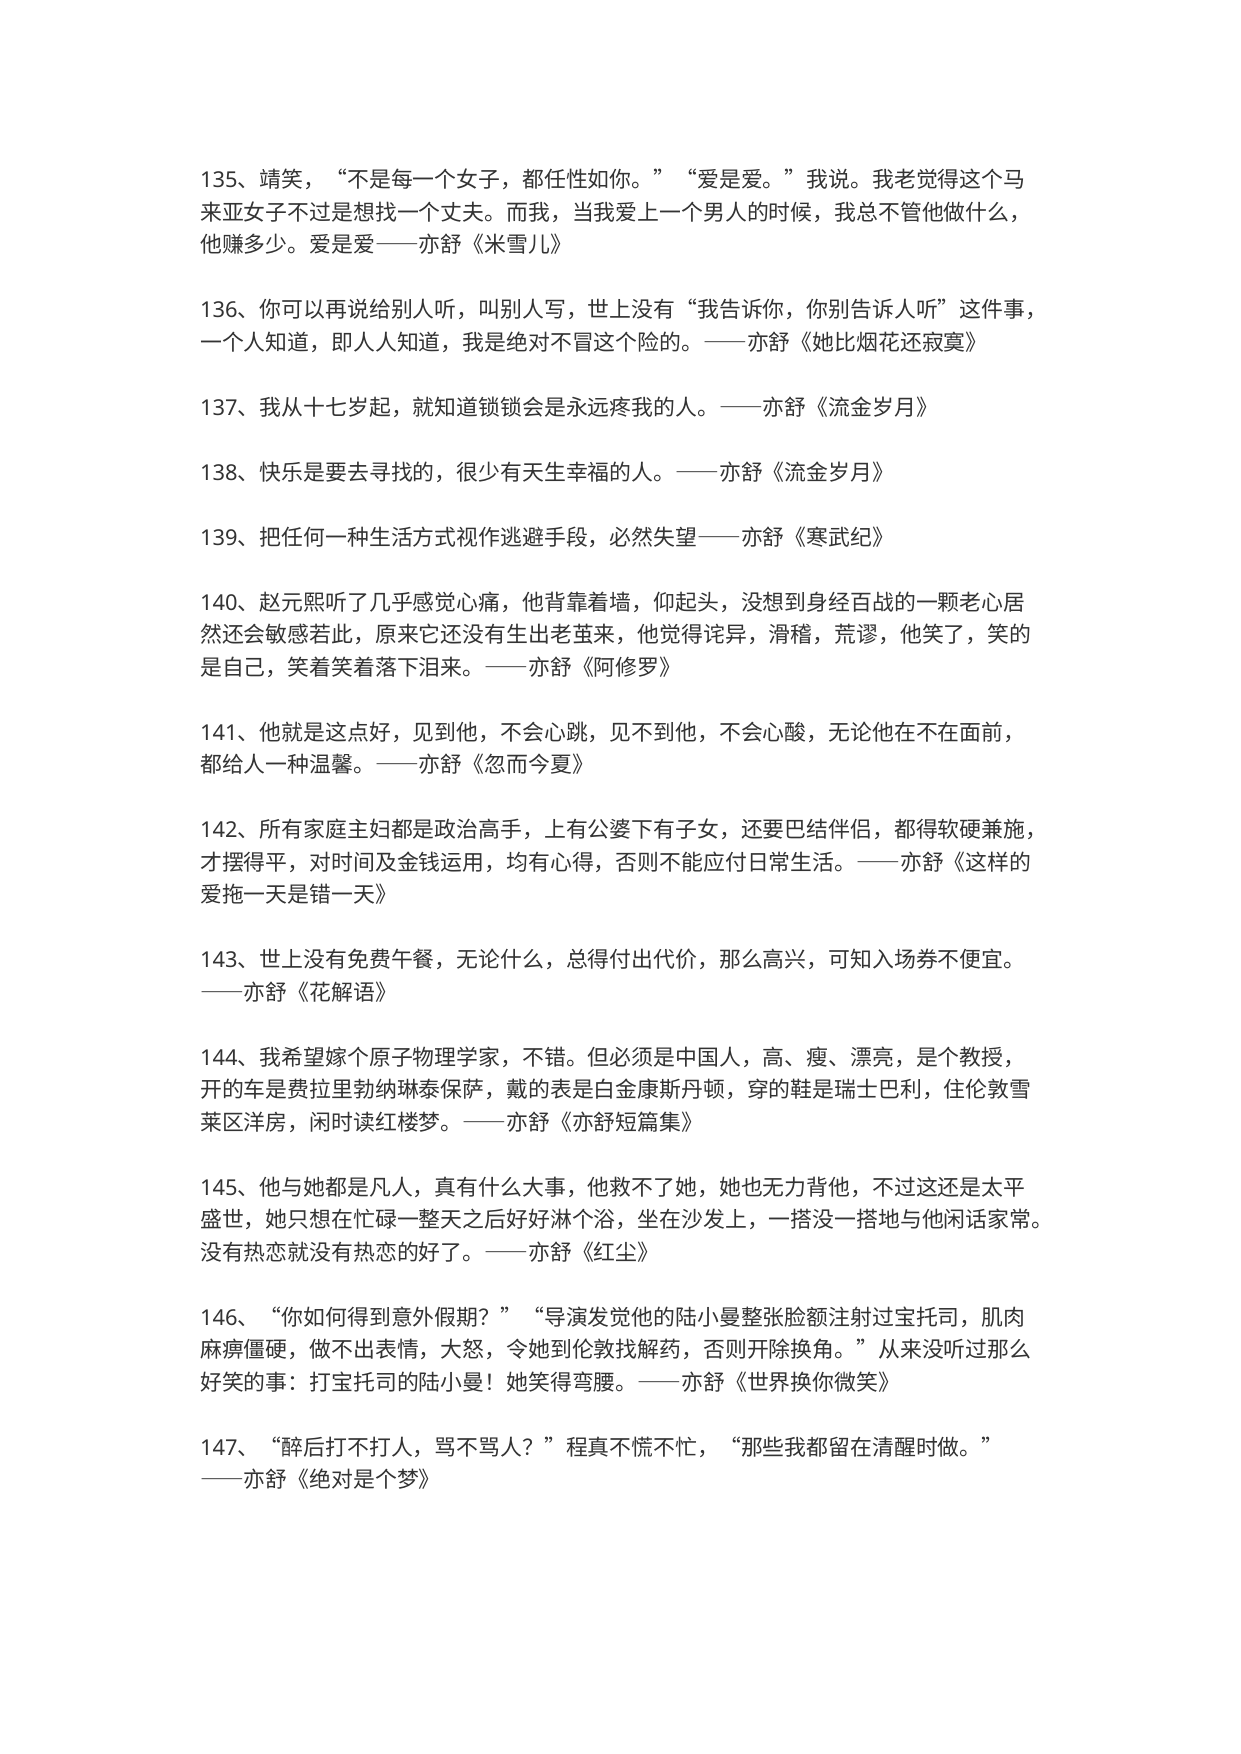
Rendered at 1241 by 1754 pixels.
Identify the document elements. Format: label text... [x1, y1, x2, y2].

text 135、靖笑，“不是每一个女子，都任性如你。”“爱是爱。”我说。我老觉得这个马来亚女子不过是想找一个丈夫。而我，当我爱上一个男人的时候，我总不管他做什么，他赚多少。爱是爱——亦舒《米雪儿》 [200, 162, 1040, 259]
text 146、“你如何得到意外假期？”“导演发觉他的陆小曼整张脸额注射过宝托司，肌肉麻痹僵硬，做不出表情，大怒，令她到伦敦找解药，否则开除换角。”从来没听过那么好笑的事：打宝托司的陆小曼！她笑得弯腰。——亦舒《世界换你微笑》 [200, 1299, 1040, 1397]
text 138、快乐是要去寻找的，很少有天生幸福的人。——亦舒《流金岁月》 [200, 454, 1040, 487]
text 137、我从十七岁起，就知道锁锁会是永远疼我的人。——亦舒《流金岁月》 [200, 389, 1040, 422]
text 136、你可以再说给别人听，叫别人写，世上没有“我告诉你，你别告诉人听”这件事，一个人知道，即人人知道，我是绝对不冒这个险的。——亦舒《她比烟花还寂寞》 [200, 324, 1040, 357]
text 141、他就是这点好，见到他，不会心跳，见不到他，不会心酸，无论他在不在面前，都给人一种温馨。——亦舒《忽而今夏》 [200, 714, 1040, 779]
text 140、赵元熙听了几乎感觉心痛，他背靠着墙，仰起头，没想到身经百战的一颗老心居然还会敏感若此，原来它还没有生出老茧来，他觉得诧异，滑稽，荒谬，他笑了，笑的是自己，笑着笑着落下泪来。——亦舒《阿修罗》 [200, 584, 1040, 682]
text 143、世上没有免费午餐，无论什么，总得付出代价，那么高兴，可知入场券不便宜。——亦舒《花解语》 [200, 942, 1040, 1007]
text 144、我希望嫁个原子物理学家，不错。但必须是中国人，高、瘦、漂亮，是个教授，开的车是费拉里勃纳琳泰保萨，戴的表是白金康斯丹顿，穿的鞋是瑞士巴利，住伦敦雪莱区洋房，闲时读红楼梦。——亦舒《亦舒短篇集》 [200, 1039, 1040, 1137]
text 145、他与她都是凡人，真有什么大事，他救不了她，她也无力背他，不过这还是太平盛世，她只想在忙碌一整天之后好好淋个浴，坐在沙发上，一搭没一搭地与他闲话家常。没有热恋就没有热恋的好了。——亦舒《红尘》 [200, 1169, 1040, 1203]
text 145、他与她都是凡人，真有什么大事，他救不了她，她也无力背他，不过这还是太平盛世，她只想在忙碌一整天之后好好淋个浴，坐在沙发上，一搭没一搭地与他闲话家常。没有热恋就没有热恋的好了。——亦舒《红尘》 [200, 1234, 1040, 1267]
text 139、把任何一种生活方式视作逃避手段，必然失望——亦舒《寒武纪》 [200, 519, 1040, 552]
text 142、所有家庭主妇都是政治高手，上有公婆下有子女，还要巴结伴侣，都得软硬兼施，才摆得平，对时间及金钱运用，均有心得，否则不能应付日常生活。——亦舒《这样的爱拖一天是错一天》 [200, 844, 1040, 909]
text 147、“醉后打不打人，骂不骂人？”程真不慌不忙，“那些我都留在清醒时做。”——亦舒《绝对是个梦》 [200, 1429, 1040, 1494]
